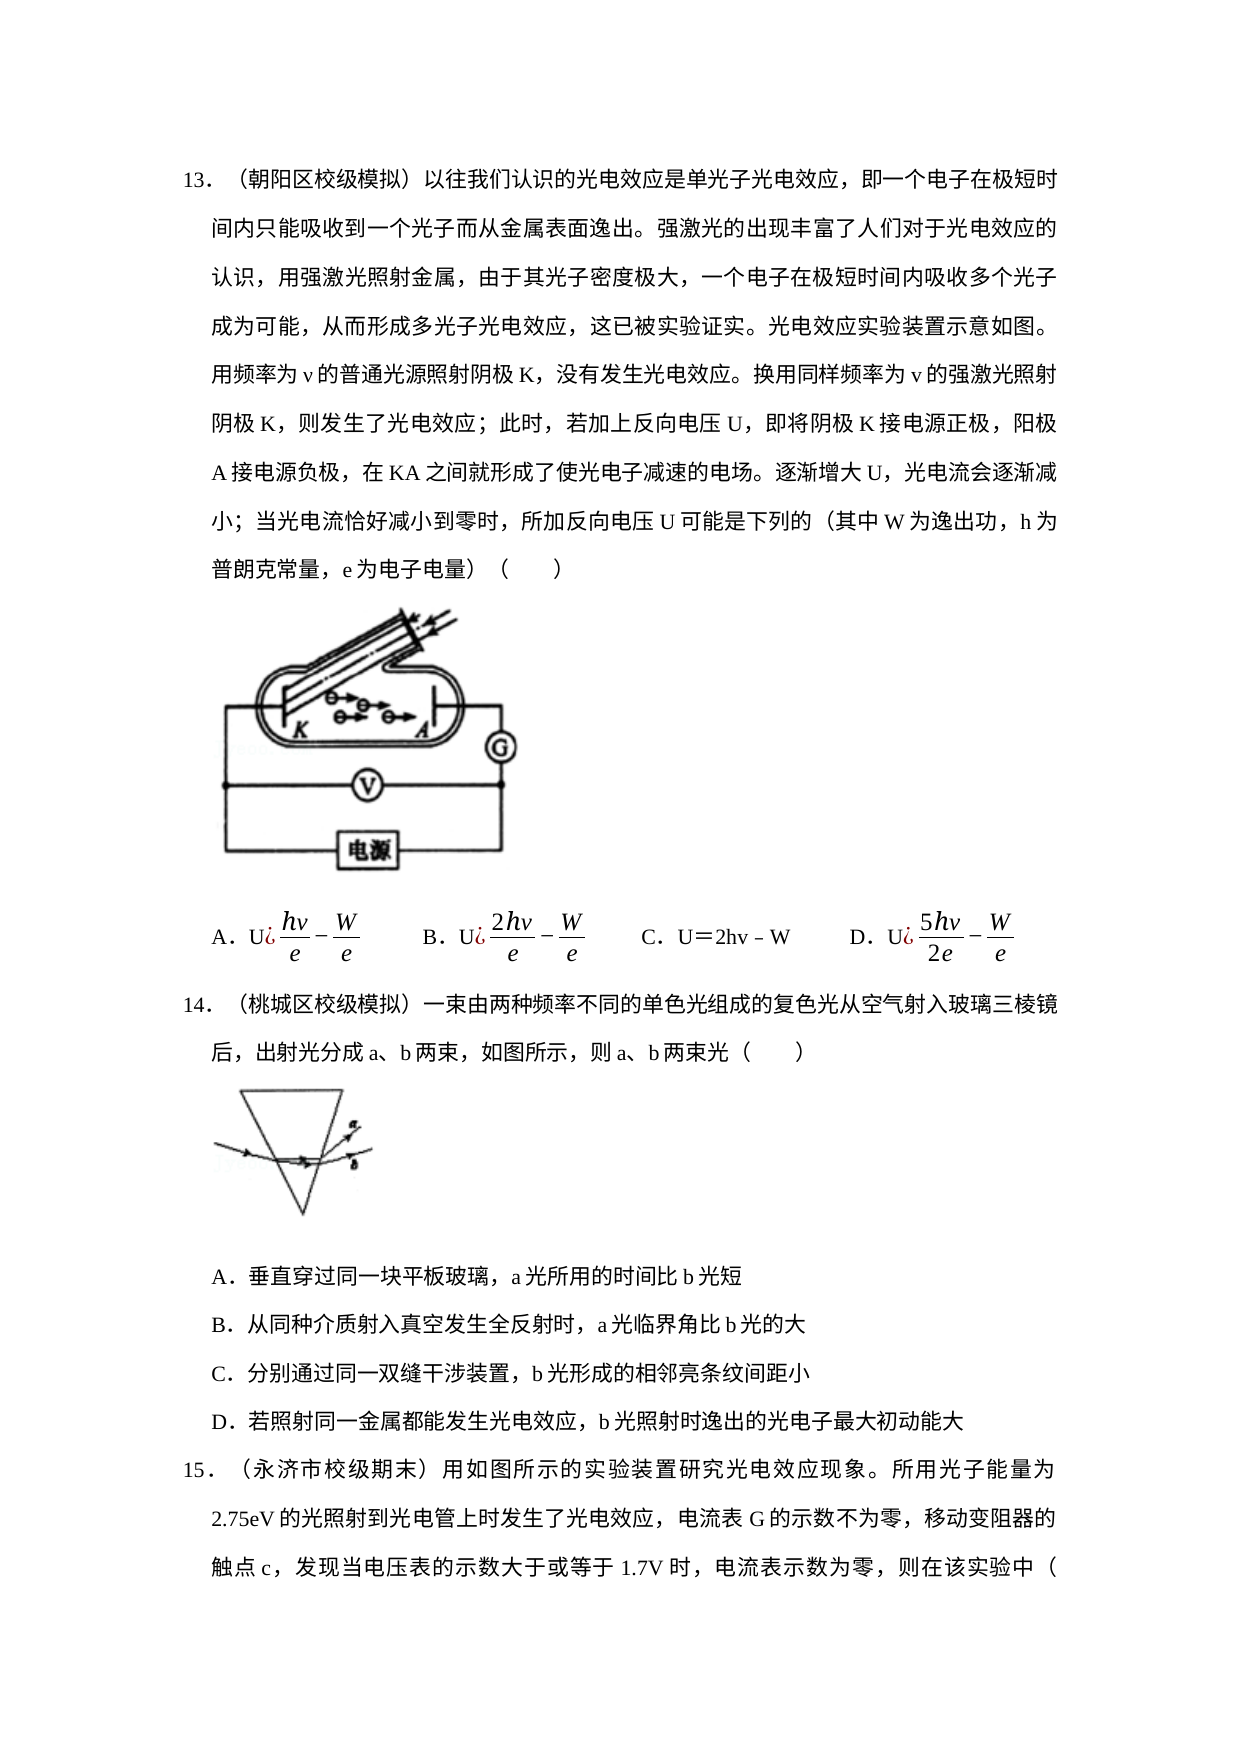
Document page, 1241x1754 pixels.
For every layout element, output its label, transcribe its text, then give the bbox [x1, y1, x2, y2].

text A．垂直穿过同一块平板玻璃，a光所用的时间比b光短 [183, 1258, 1058, 1291]
picture [211, 1083, 379, 1221]
picture [211, 600, 524, 877]
text 13．（朝阳区校级模拟）以往我们认识的光电效应是单光子光电效应，即一个电子在极短时间内只能吸收到一个光子而从金属表面逸出。强激光的出现丰富了人们对于光电效应的认识，用强激光照射金属，由于其光子密度极大，一个电子在极短时间内吸收多个光子成为可能，从而形成多光子光电效应，这已被实验证实。光电效应实验装置示意如图。用频率为ν的普通光源照射阴极K，没有发生光电效应。换用同样频率为v的强激光照射阴极K，则发生了光电效应；此时，若加上反向电压U，即将阴极K接电源正极，阳极A接电源负极，在KA之间就形成了使光电子减速的电场。逐渐增大U，光电流会逐渐减小；当光电流恰好减小到零时，所加反向电压U可能是下列的（其中W为逸出功，h为普朗克常量，e为电子电量）（ ） [183, 162, 1058, 584]
text 14．（桃城区校级模拟）一束由两种频率不同的单色光组成的复色光从空气射入玻璃三棱镜后，出射光分成a、b两束，如图所示，则a、b两束光（ ） [183, 986, 1058, 1067]
text D．若照射同一金属都能发生光电效应，b光照射时逸出的光电子最大初动能大 [183, 1403, 1058, 1436]
text B．从同种介质射入真空发生全反射时，a光临界角比b光的大 [183, 1307, 1058, 1339]
text C．分别通过同一双缝干涉装置，b光形成的相邻亮条纹间距小 [183, 1355, 1058, 1388]
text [183, 1452, 1058, 1582]
text A．U B．U C．U＝2hv﹣W D．U [183, 905, 1058, 970]
